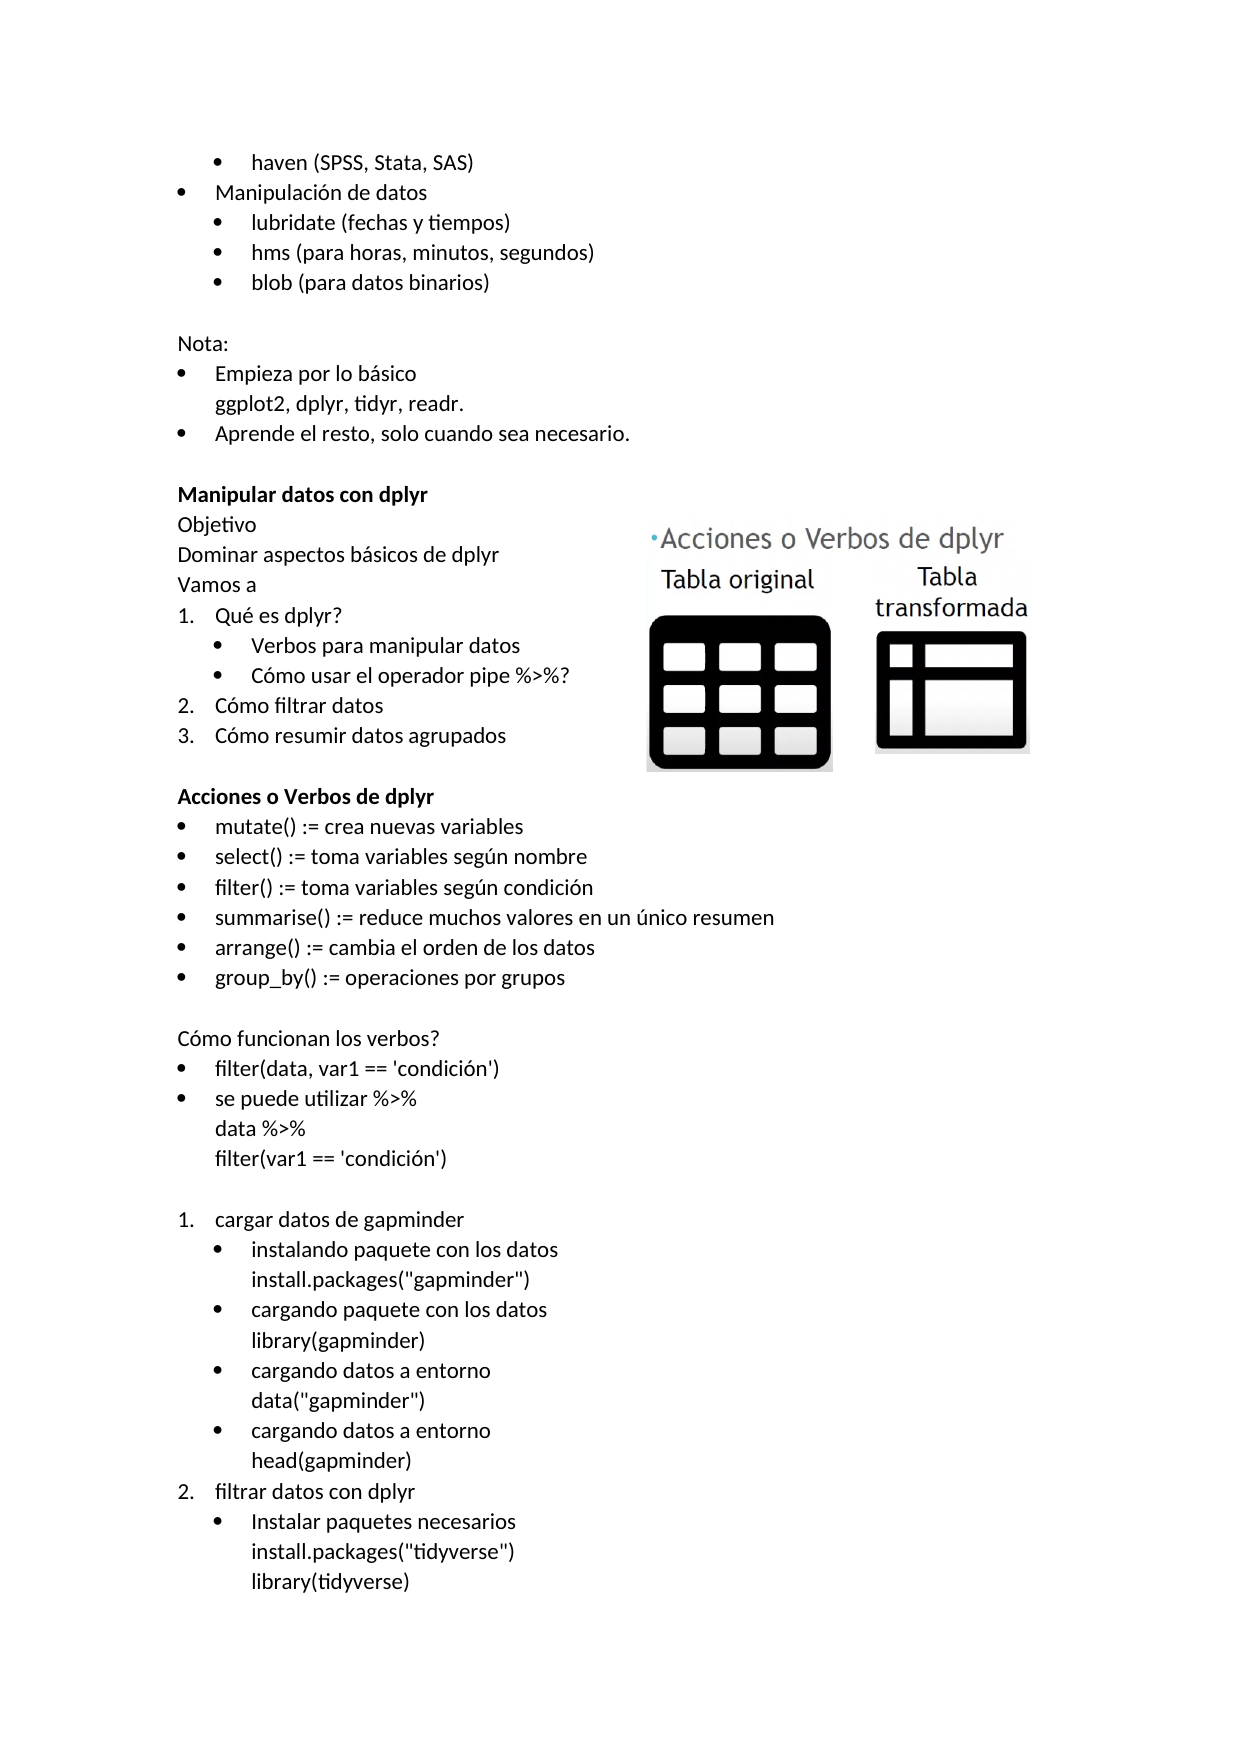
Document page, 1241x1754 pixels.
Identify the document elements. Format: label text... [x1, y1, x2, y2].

text install.packages("tidyverse") [177, 1537, 1063, 1565]
list Aprende el resto, solo cuando sea necesario. [177, 419, 1063, 447]
text data %>% [177, 1114, 1063, 1142]
list cargar datos de gapminder [177, 1205, 1063, 1233]
list filter(data, var1 == 'condición') [177, 1054, 1063, 1082]
text Dominar aspectos básicos de dplyr [177, 540, 1063, 568]
list Cómo usar el operador pipe %>%? [213, 661, 1063, 689]
text Vamos a [177, 571, 1063, 598]
list filtrar datos con dplyr [177, 1477, 1063, 1505]
list Verbos para manipular datos [213, 631, 1063, 659]
list select() := toma variables según nombre [177, 842, 1063, 870]
list mutate() := crea nuevas variables [177, 812, 1063, 840]
list Manipulación de datos [177, 178, 1063, 206]
list blob (para datos binarios) [213, 268, 1063, 296]
list haven (SPSS, Stata, SAS) [213, 148, 1063, 176]
list cargando datos a entorno [213, 1416, 1063, 1444]
list Cómo resumir datos agrupados [177, 722, 1063, 749]
list filter() := toma variables según condición [177, 873, 1063, 901]
list lubridate (fechas y tiempos) [213, 208, 1063, 236]
text library(tidyverse) [177, 1567, 1063, 1595]
text ggplot2, dplyr, tidyr, readr. [177, 389, 1063, 417]
text install.packages("gapminder") [177, 1265, 1063, 1293]
text Nota: [177, 329, 1063, 357]
list summarise() := reduce muchos valores en un único resumen [177, 903, 1063, 931]
text head(gapminder) [177, 1447, 1063, 1474]
text filter(var1 == 'condición') [177, 1144, 1063, 1172]
text library(gapminder) [177, 1326, 1063, 1354]
text data("gapminder") [177, 1386, 1063, 1414]
list Cómo filtrar datos [177, 691, 1063, 719]
list Empieza por lo básico [177, 359, 1063, 387]
text Cómo funcionan los verbos? [177, 1024, 1063, 1052]
list cargando datos a entorno [213, 1356, 1063, 1384]
picture [641, 749, 1032, 780]
list cargando paquete con los datos [213, 1296, 1063, 1323]
text Acciones o Verbos de dplyr [177, 782, 1063, 810]
list arrange() := cambia el orden de los datos [177, 933, 1063, 961]
text Manipular datos con dplyr [177, 480, 1063, 508]
list se puede utilizar %>% [177, 1084, 1063, 1112]
text Objetivo [177, 510, 1063, 538]
list hms (para horas, minutos, segundos) [213, 238, 1063, 266]
list Qué es dplyr? [177, 601, 1063, 629]
list Instalar paquetes necesarios [213, 1507, 1063, 1535]
list group_by() := operaciones por grupos [177, 963, 1063, 991]
list instalando paquete con los datos [213, 1235, 1063, 1263]
